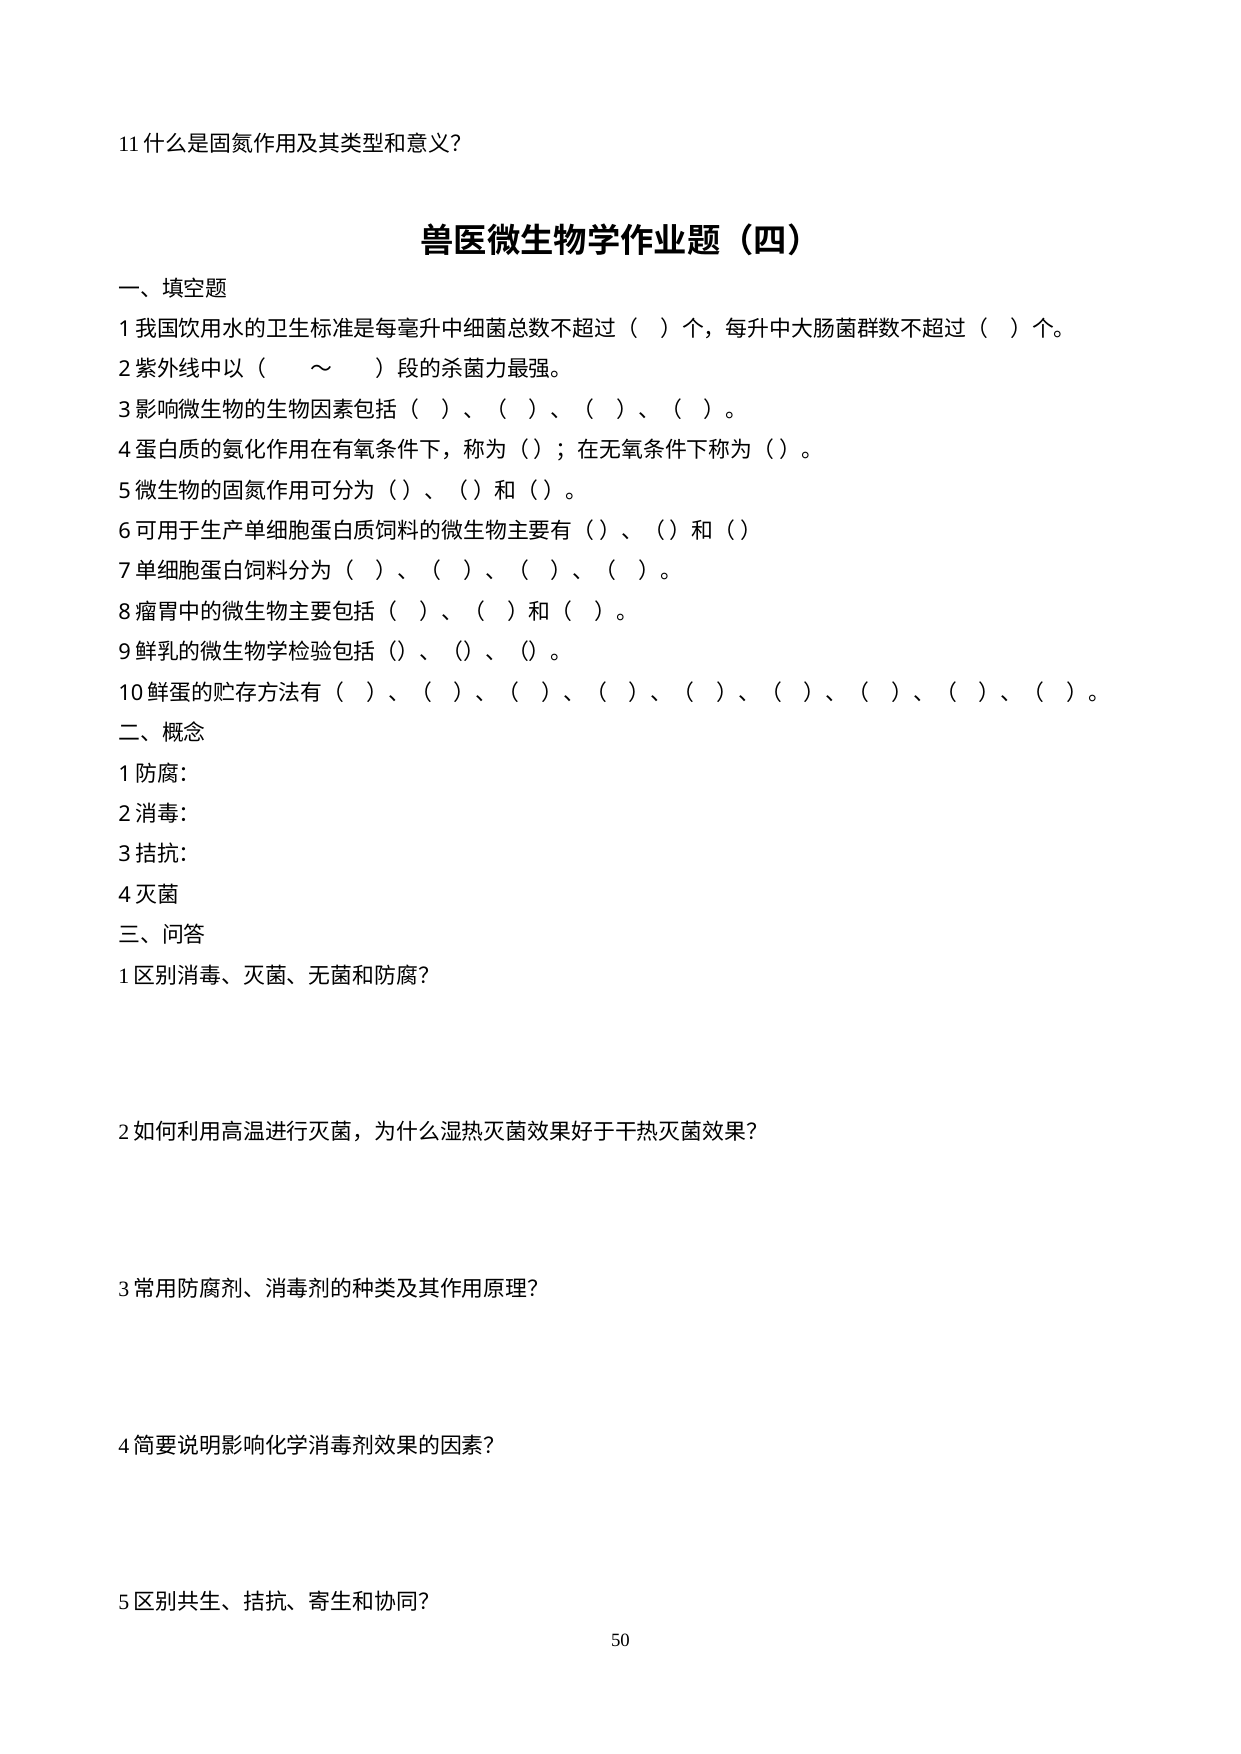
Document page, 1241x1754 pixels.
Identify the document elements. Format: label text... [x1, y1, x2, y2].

text 8瘤胃中的微生物主要包括（ ）、（ ）和（ ）。 [118, 593, 1122, 626]
text 3拮抗： [118, 836, 1122, 868]
text 一、填空题 [118, 270, 1122, 303]
text 1我国饮用水的卫生标准是每毫升中细菌总数不超过（ ）个，每升中大肠菌群数不超过（ ）个。 [118, 311, 1122, 343]
text 9鲜乳的微生物学检验包括（）、（）、（）。 [118, 634, 1122, 666]
text 6可用于生产单细胞蛋白质饲料的微生物主要有（ ）、（ ）和（ ） [118, 513, 1122, 545]
text 7单细胞蛋白饲料分为（ ）、（ ）、（ ）、（ ）。 [118, 553, 1122, 586]
text 4灭菌 [118, 876, 1122, 909]
text 5区别共生、拮抗、寄生和协同？ [118, 1584, 1122, 1616]
text 11什么是固氮作用及其类型和意义？ [118, 126, 1122, 158]
text 1防腐： [118, 755, 1122, 788]
text 1区别消毒、灭菌、无菌和防腐？ [118, 957, 1122, 990]
text 三、问答 [118, 917, 1122, 949]
text 2紫外线中以（ ～ ）段的杀菌力最强。 [118, 351, 1122, 383]
text 3影响微生物的生物因素包括（ ）、（ ）、（ ）、（ ）。 [118, 391, 1122, 424]
text 3常用防腐剂、消毒剂的种类及其作用原理？ [118, 1271, 1122, 1303]
text 10鲜蛋的贮存方法有（ ）、（ ）、（ ）、（ ）、（ ）、（ ）、（ ）、（ ）、（ ）。 [118, 674, 1122, 707]
text 4简要说明影响化学消毒剂效果的因素？ [118, 1427, 1122, 1460]
text 兽医微生物学作业题（四） [118, 205, 1122, 270]
text 4蛋白质的氨化作用在有氧条件下，称为（ ）；在无氧条件下称为（ ）。 [118, 432, 1122, 464]
text 5微生物的固氮作用可分为（ ）、（ ）和（ ）。 [118, 472, 1122, 505]
text 2如何利用高温进行灭菌，为什么湿热灭菌效果好于干热灭菌效果？ [118, 1114, 1122, 1146]
text 2消毒： [118, 796, 1122, 828]
text 二、概念 [118, 715, 1122, 747]
